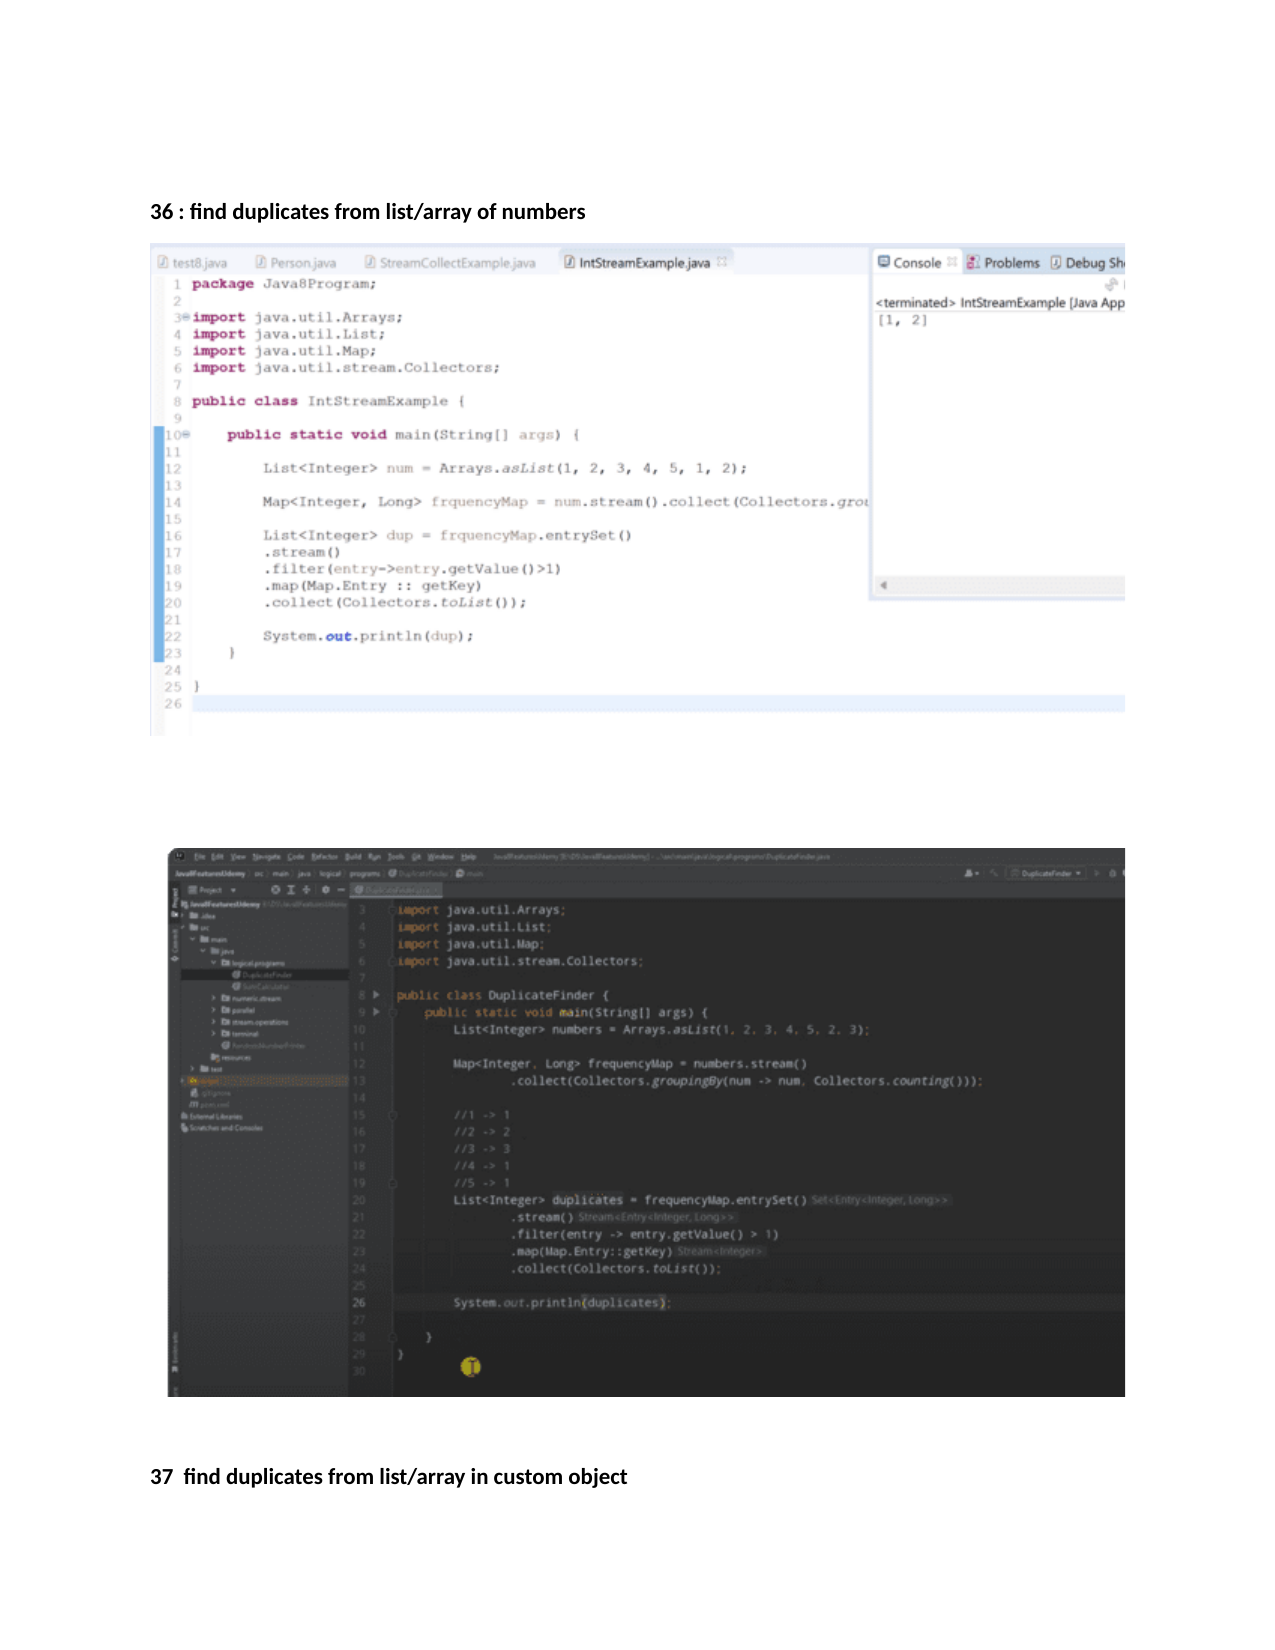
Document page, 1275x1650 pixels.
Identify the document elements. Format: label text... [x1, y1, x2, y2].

picture [150, 848, 1125, 1397]
picture [150, 243, 1125, 736]
text 37 find duplicates from list/array in custom object [150, 1462, 1125, 1490]
text 36 : find duplicates from list/array of numbers [150, 197, 1125, 225]
